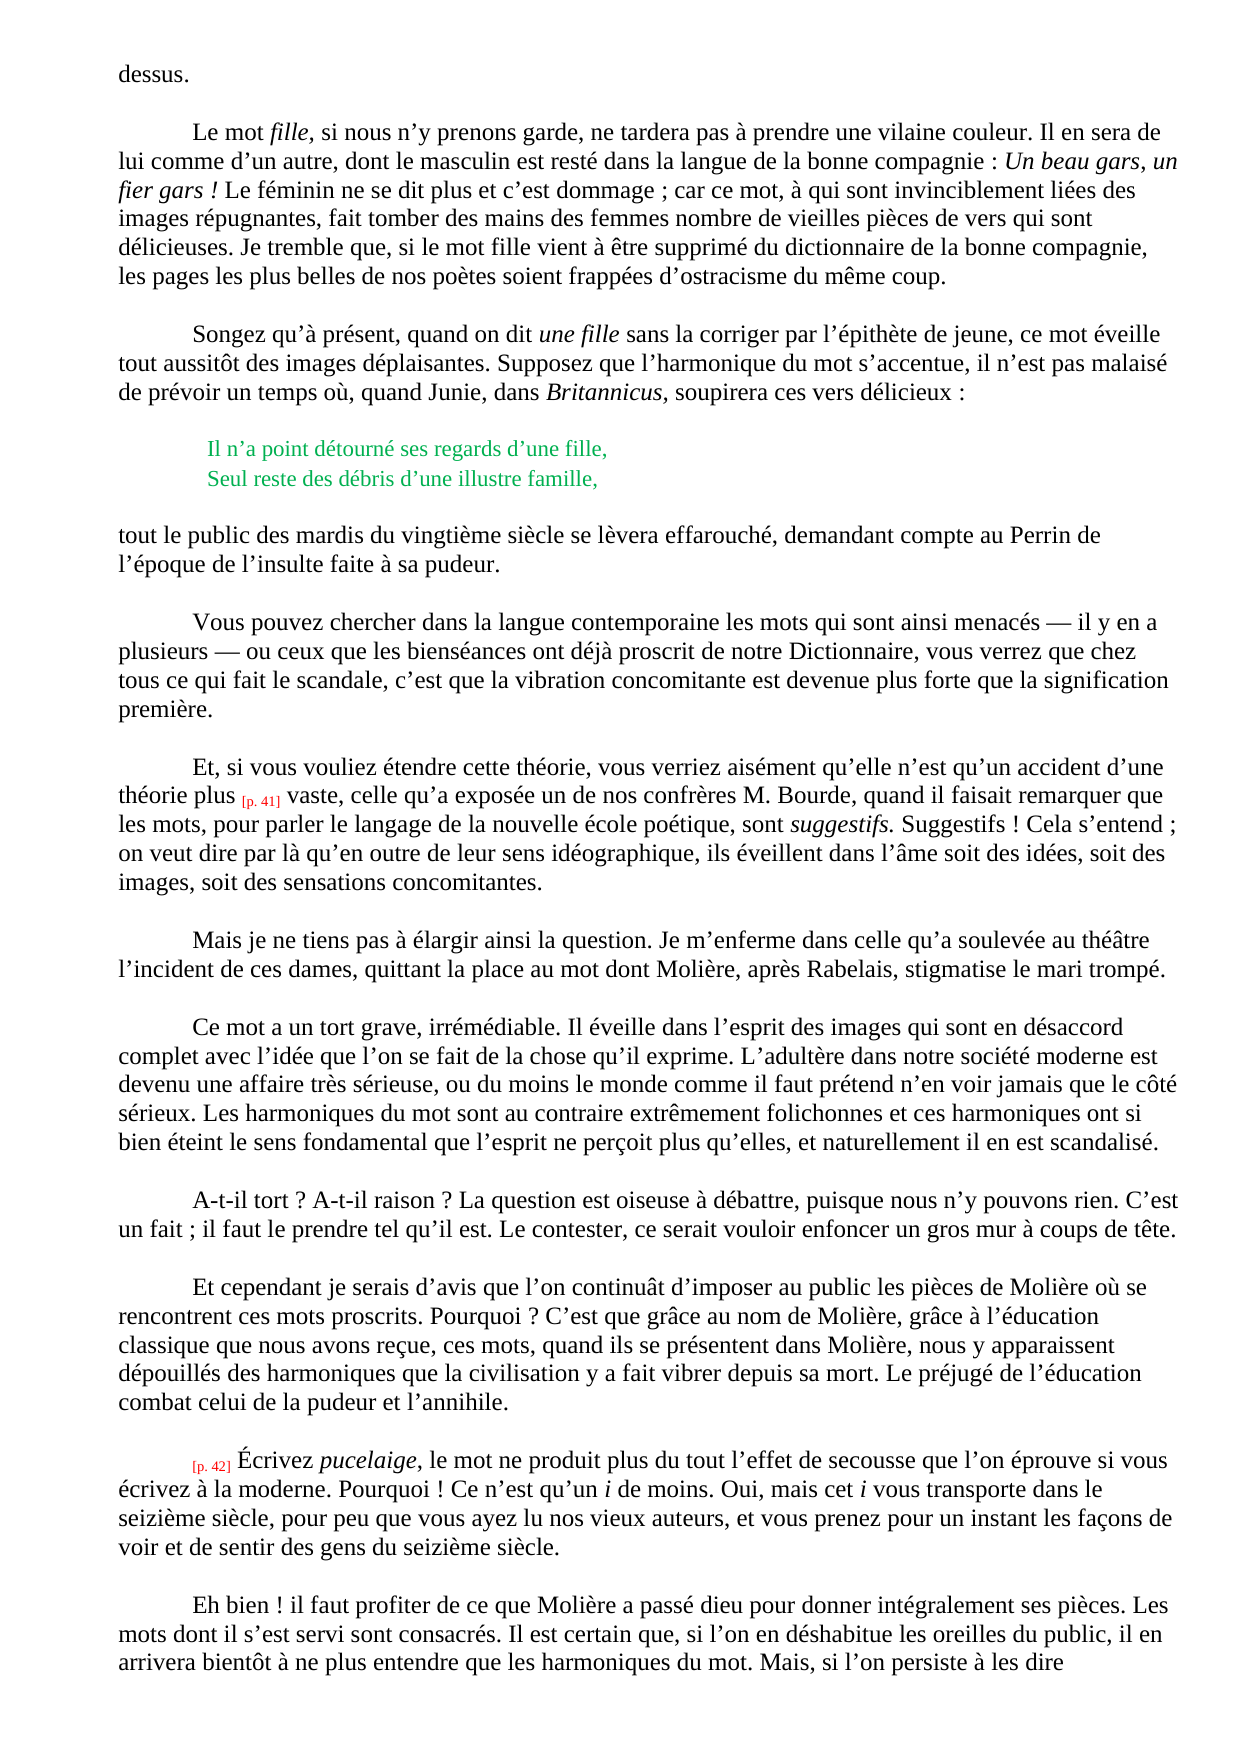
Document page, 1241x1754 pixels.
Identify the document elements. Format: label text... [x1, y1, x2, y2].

text A-t-il tort ? A-t-il raison ? La question est oiseuse à débattre, puisque nous n’y pouvons rien. C’est un fait ; il faut le prendre tel qu’il est. Le contester, ce serait vouloir enfoncer un gros mur à coups de tête. [118, 1185, 1181, 1243]
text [118, 1590, 1181, 1676]
text Songez qu’à présent, quand on dit une fille sans la corriger par l’épithète de jeune, ce mot éveille tout aussitôt des images déplaisantes. Supposez que l’harmonique du mot s’accentue, il n’est pas malaisé de prévoir un temps où, quand Junie, dans Britannicus, soupirera ces vers délicieux : [118, 319, 1181, 406]
text Le mot fille, si nous n’y prenons garde, ne tardera pas à prendre une vilaine couleur. Il en sera de lui comme d’un autre, dont le masculin est resté dans la langue de la bonne compagnie : Un beau gars, un fier gars ! Le féminin ne se dit plus et c’est dommage ; car ce mot, à qui sont invinciblement liées des images répugnantes, fait tomber des mains des femmes nombre de vieilles pièces de vers qui sont délicieuses. Je tremble que, si le mot fille vient à être supprimé du dictionnaire de la bonne compagnie, les pages les plus belles de nos poètes soient frappées d’ostracisme du même coup. [118, 117, 1181, 290]
text Mais je ne tiens pas à élargir ainsi la question. Je m’enferme dans celle qu’a soulevée au théâtre l’incident de ces dames, quittant la place au mot dont Molière, après Rabelais, stigmatise le mari trompé. [118, 925, 1181, 983]
text Seul reste des débris d’une illustre famille, [207, 465, 1181, 492]
text tout le public des mardis du vingtième siècle se lèvera effarouché, demandant compte au Perrin de l’époque de l’insulte faite à sa pudeur. [118, 520, 1181, 578]
text Et cependant je serais d’avis que l’on continuât d’imposer au public les pièces de Molière où se rencontrent ces mots proscrits. Pourquoi ? C’est que grâce au nom de Molière, grâce à l’éducation classique que nous avons reçue, ces mots, quand ils se présentent dans Molière, nous y apparaissent dépouillés des harmoniques que la civilisation y a fait vibrer depuis sa mort. Le préjugé de l’éducation combat celui de la pudeur et l’annihile. [118, 1272, 1181, 1416]
text Il n’a point détourné ses regards d’une fille, [207, 435, 1181, 461]
text Ce mot a un tort grave, irrémédiable. Il éveille dans l’esprit des images qui sont en désaccord complet avec l’idée que l’on se fait de la chose qu’il exprime. L’adultère dans notre société moderne est devenu une affaire très sérieuse, ou du moins le monde comme il faut prétend n’en voir jamais que le côté sérieux. Les harmoniques du mot sont au contraire extrêmement folichonnes et ces harmoniques ont si bien éteint le sens fondamental que l’esprit ne perçoit plus qu’elles, et naturellement il en est scandalisé. [118, 1012, 1181, 1156]
text Vous pouvez chercher dans la langue contemporaine les mots qui sont ainsi menacés — il y en a plusieurs — ou ceux que les bienséances ont déjà proscrit de notre Dictionnaire, vous verrez que chez tous ce qui fait le scandale, c’est que la vibration concomitante est devenue plus forte que la signification première. [118, 607, 1181, 722]
text Et, si vous vouliez étendre cette théorie, vous verriez aisément qu’elle n’est qu’un accident d’une théorie plus [p. 41] vaste, celle qu’a exposée un de nos confrères M. Bourde, quand il faisait remarquer que les mots, pour parler le langage de la nouvelle école poétique, sont suggestifs. Suggestifs ! Cela s’entend ; on veut dire par là qu’en outre de leur sens idéographique, ils éveillent dans l’âme soit des idées, soit des images, soit des sensations concomitantes. [118, 752, 1181, 896]
text [p. 42] Écrivez pucelaige, le mot ne produit plus du tout l’effet de secousse que l’on éprouve si vous écrivez à la moderne. Pourquoi ! Ce n’est qu’un i de moins. Oui, mais cet i vous transporte dans le seizième siècle, pour peu que vous ayez lu nos vieux auteurs, et vous prenez pour un instant les façons de voir et de sentir des gens du seizième siècle. [118, 1446, 1181, 1561]
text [118, 59, 1181, 88]
